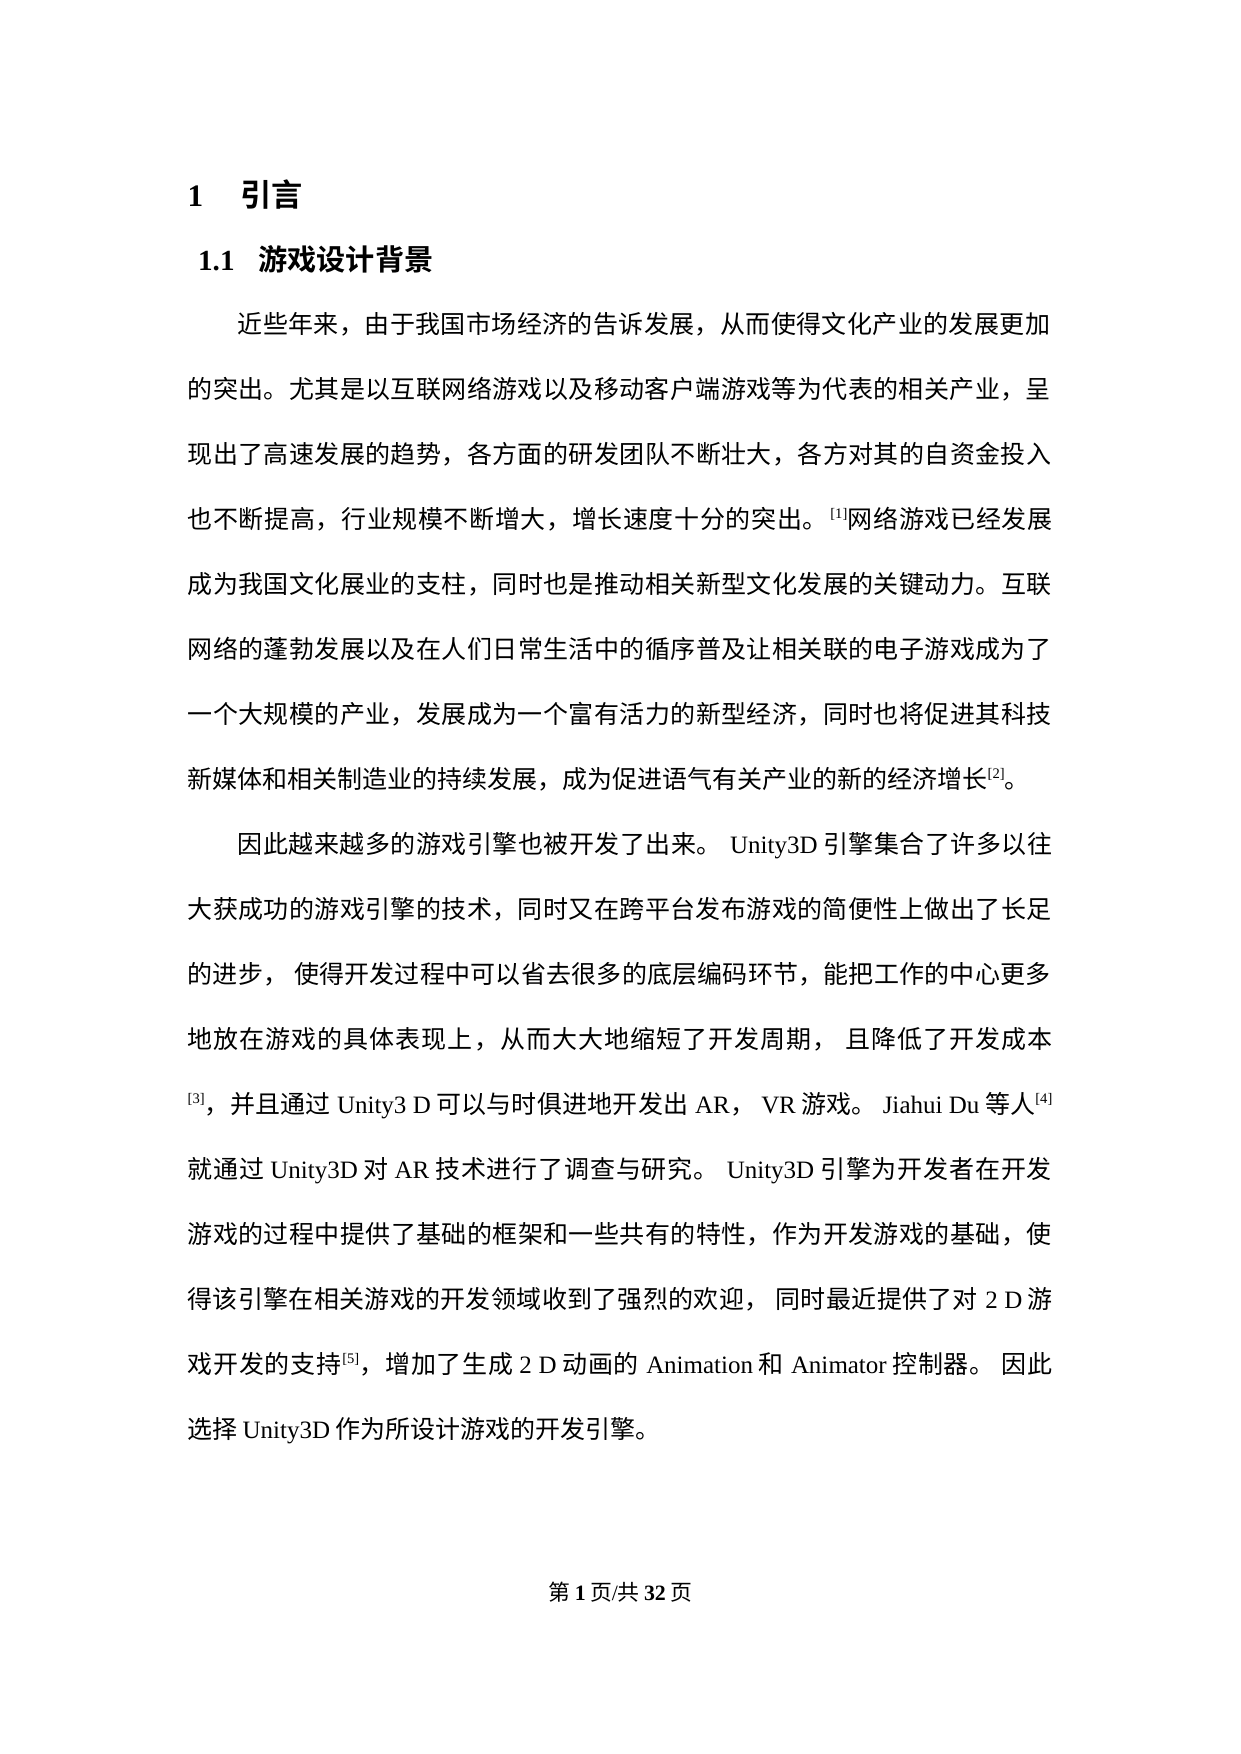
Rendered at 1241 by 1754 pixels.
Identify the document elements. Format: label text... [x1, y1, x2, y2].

subtitle 引言 [187, 160, 1053, 225]
subtitle 游戏设计背景 [198, 225, 1053, 290]
text 近些年来，由于我国市场经济的告诉发展，从而使得文化产业的发展更加的突出。尤其是以互联网络游戏以及移动客户端游戏等为代表的相关产业，呈现出了高速发展的趋势，各方面的研发团队不断壮大，各方对其的自资金投入也不断提高，行业规模不断增大，增长速度十分的突出。[1]网络游戏已经发展成为我国文化展业的支柱，同时也是推动相关新型文化发展的关键动力。互联网络的蓬勃发展以及在人们日常生活中的循序普及让相关联的电子游戏成为了一个大规模的产业，发展成为一个富有活力的新型经济，同时也将促进其科技新媒体和相关制造业的持续发展，成为促进语气有关产业的新的经济增长[2]。 [187, 290, 1053, 810]
text 因此越来越多的游戏引擎也被开发了出来。 Unity3D引擎集合了许多以往大获成功的游戏引擎的技术，同时又在跨平台发布游戏的简便性上做出了长足的进步， 使得开发过程中可以省去很多的底层编码环节，能把工作的中心更多地放在游戏的具体表现上，从而大大地缩短了开发周期， 且降低了开发成本[3]，并且通过 Unity3 D可以与时俱进地开发出 AR， VR游戏。 Jiahui Du等人[4]就通过Unity3D对AR技术进行了调查与研究。 Unity3D引擎为开发者在开发游戏的过程中提供了基础的框架和一些共有的特性，作为开发游戏的基础，使得该引擎在相关游戏的开发领域收到了强烈的欢迎， 同时最近提供了对2 D游戏开发的支持[5]，增加了生成2 D动画的 Animation和 Animator控制器。 因此选择Unity3D作为所设计游戏的开发引擎。 [187, 810, 1053, 1460]
